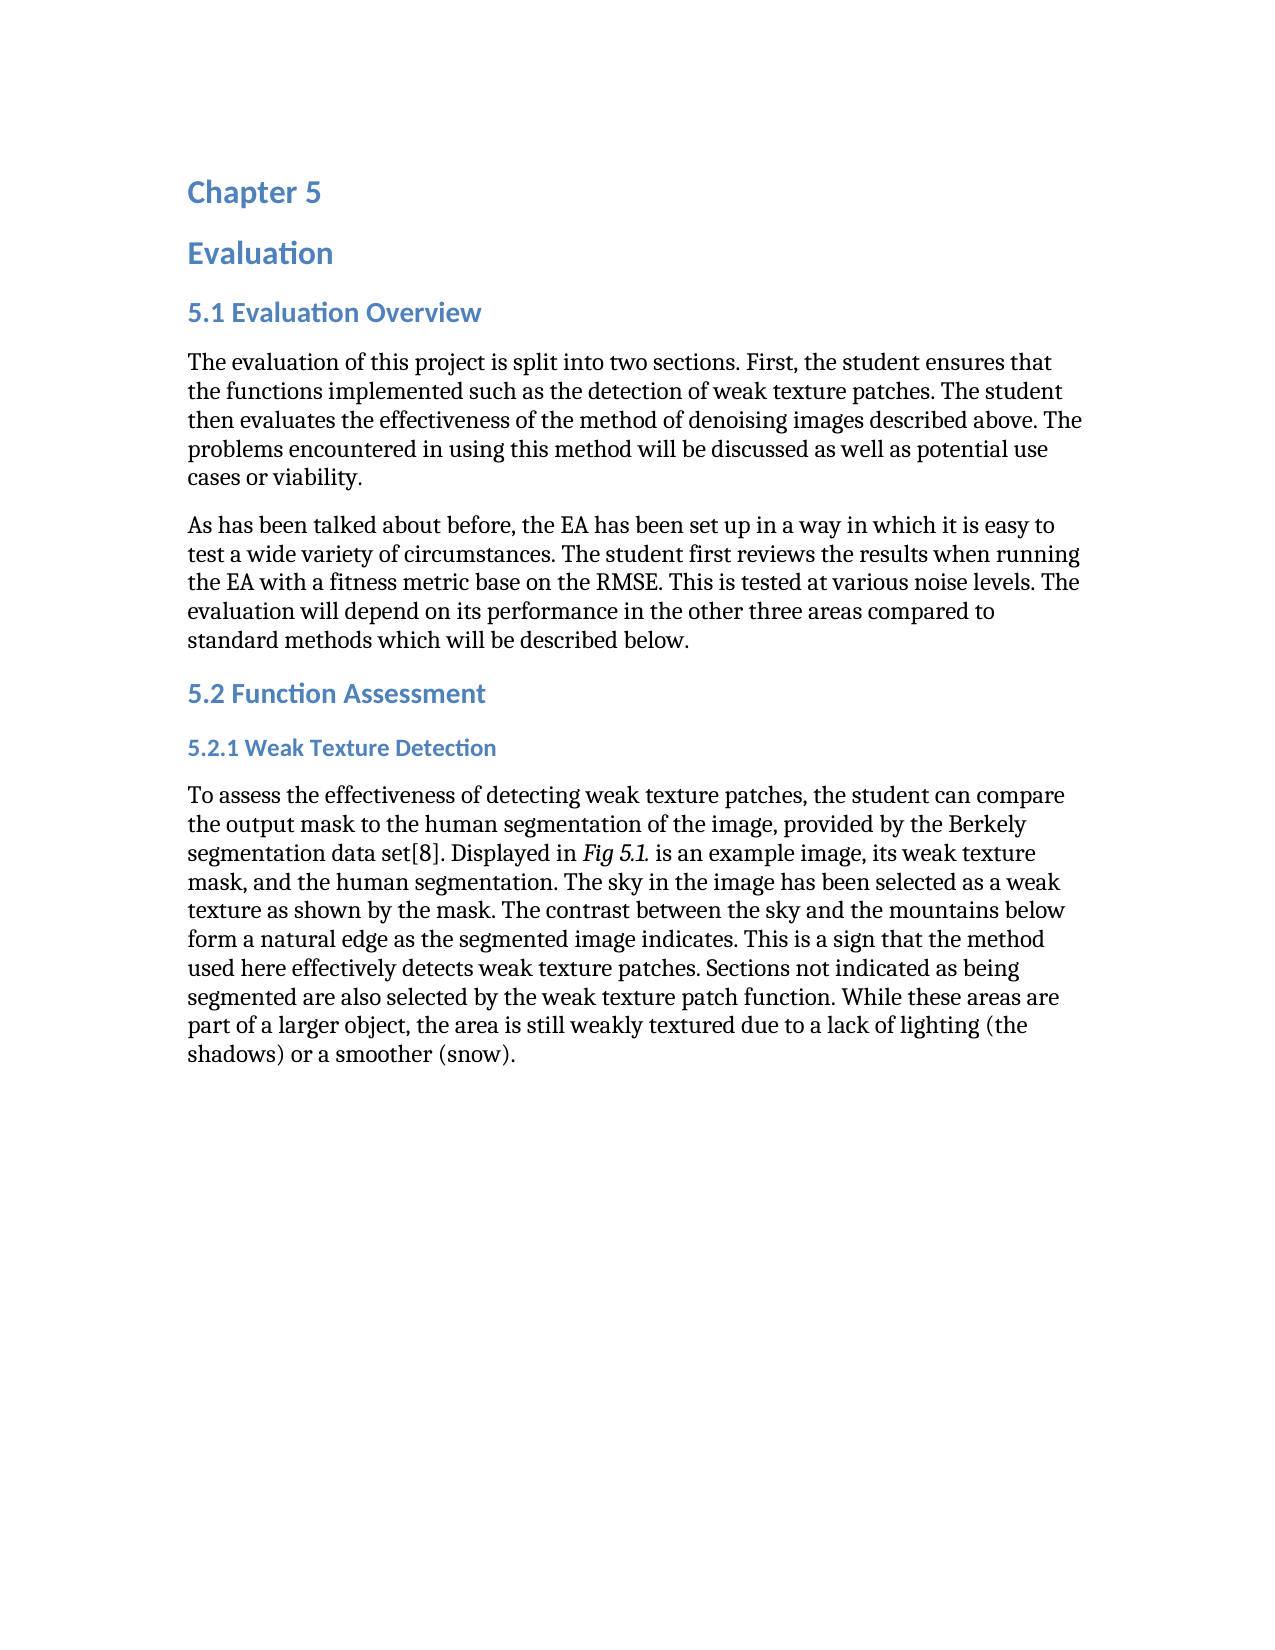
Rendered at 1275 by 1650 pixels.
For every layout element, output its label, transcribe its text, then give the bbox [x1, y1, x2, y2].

text To assess the effectiveness of detecting weak texture patches, the student can compare the output mask to the human segmentation of the image, provided by the Berkely segmentation data set[8]. Displayed in Fig 5.1. is an example image, its weak texture mask, and the human segmentation. The sky in the image has been selected as a weak texture as shown by the mask. The contrast between the sky and the mountains below form a natural edge as the segmented image indicates. This is a sign that the method used here effectively detects weak texture patches. Sections not indicated as being segmented are also selected by the weak texture patch function. While these areas are part of a larger object, the area is still weakly textured due to a lack of lighting (the shadows) or a smoother (snow). [187, 781, 1087, 1069]
subtitle 5.2 Function Assessment [187, 675, 1087, 711]
text As has been talked about before, the EA has been set up in a way in which it is easy to test a wide variety of circumstances. The student first reviews the results when running the EA with a fitness metric base on the RMSE. This is tested at various noise levels. The evaluation will depend on its performance in the other three areas compared to standard methods which will be described below. [187, 511, 1087, 654]
subtitle Chapter 5 [187, 171, 1087, 212]
text The evaluation of this project is split into two sections. First, the student ensures that the functions implemented such as the detection of weak texture patches. The student then evaluates the effectiveness of the method of denoising images described above. The problems encountered in using this method will be discussed as well as potential use cases or viability. [187, 348, 1087, 492]
subtitle 5.2.1 Weak Texture Detection [187, 732, 1087, 762]
subtitle 5.1 Evaluation Overview [187, 294, 1087, 329]
subtitle Evaluation [187, 232, 1087, 273]
